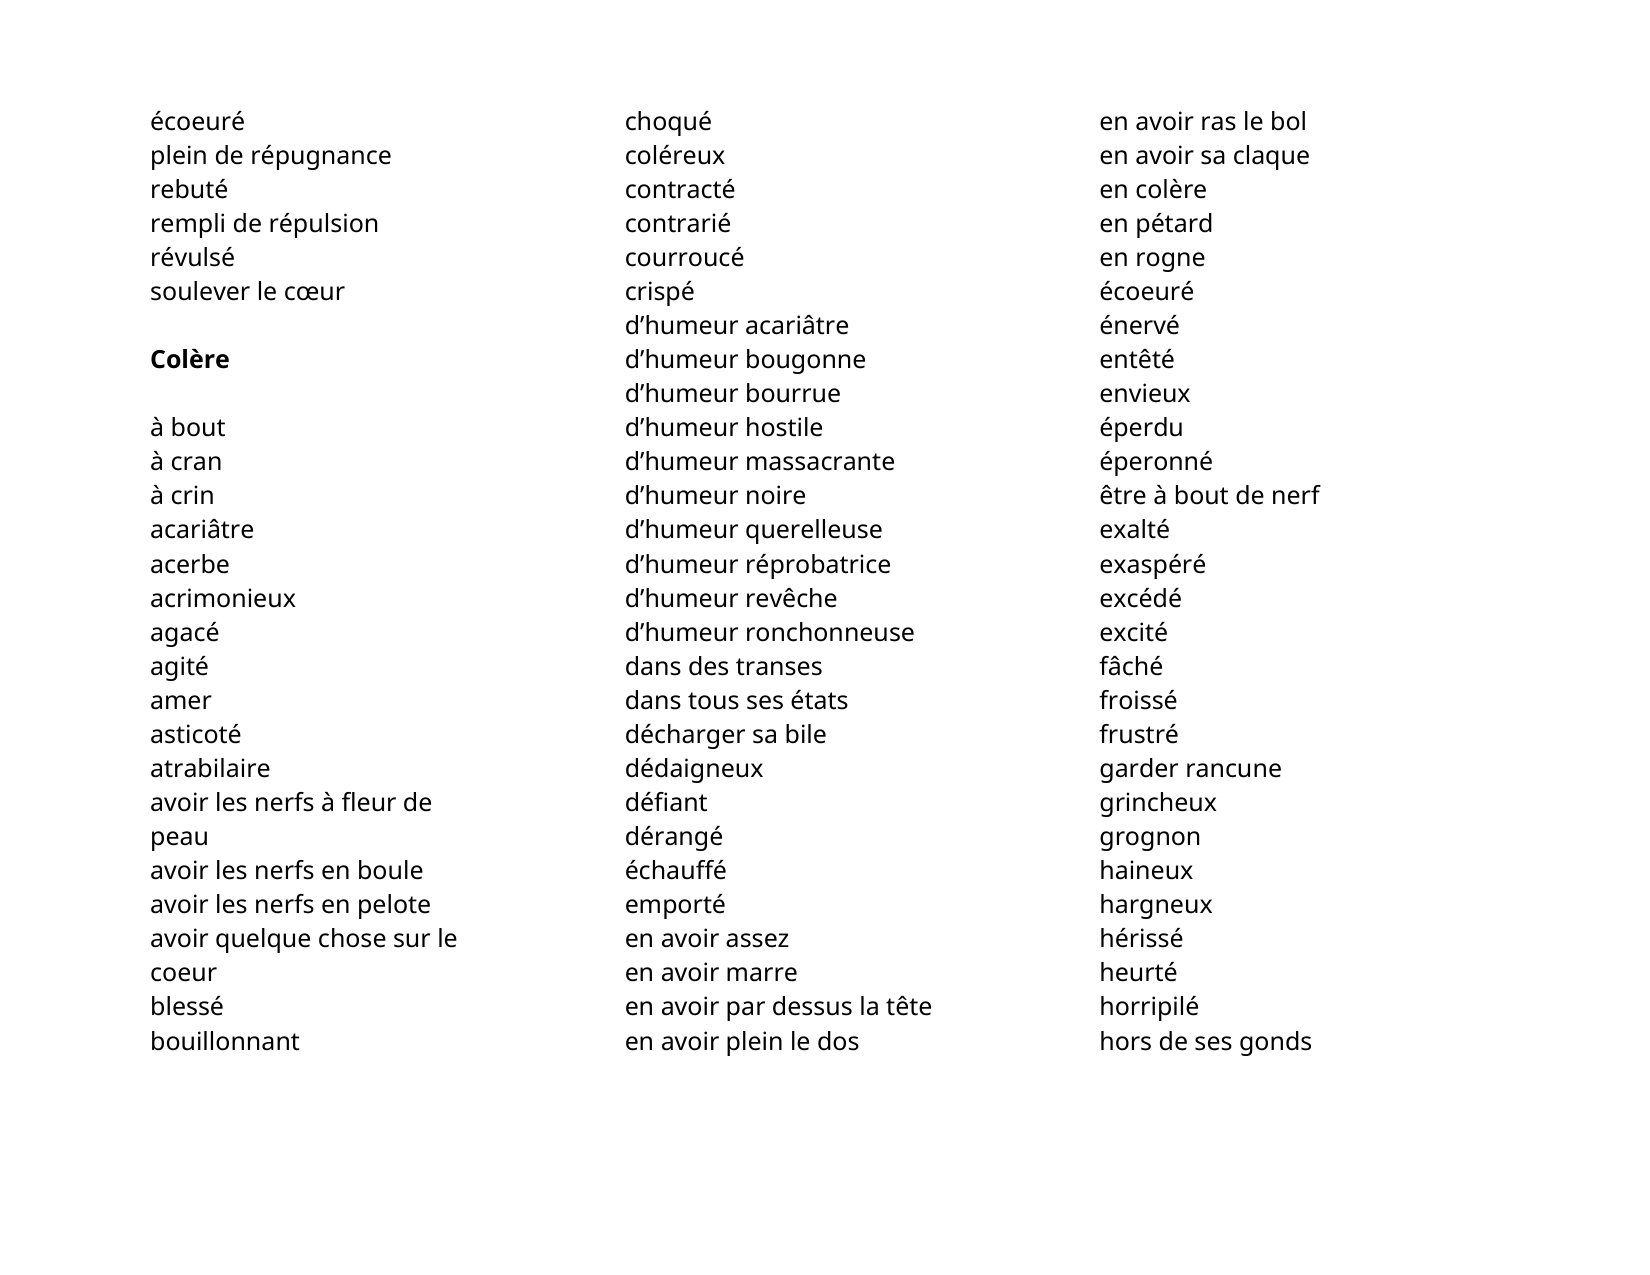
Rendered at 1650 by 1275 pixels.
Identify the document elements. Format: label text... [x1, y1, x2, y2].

text atrabilaire [150, 751, 551, 785]
text d’humeur revêche [624, 580, 1025, 614]
text à cran [150, 444, 551, 478]
text écoeuré [1099, 274, 1500, 308]
text grognon [1099, 819, 1500, 853]
text bouillonnant [150, 1023, 551, 1057]
text d’humeur acariâtre [624, 308, 1025, 342]
text avoir les nerfs en boule [150, 853, 551, 887]
text écoeuré [150, 103, 551, 137]
text grincheux [1099, 785, 1500, 819]
text en pétard [1099, 206, 1500, 240]
text en avoir plein le dos [624, 1023, 1025, 1057]
text d’humeur massacrante [624, 444, 1025, 478]
text hérissé [1099, 921, 1500, 955]
text haineux [1099, 853, 1500, 887]
text à crin [150, 478, 551, 512]
text excité [1099, 614, 1500, 648]
text coeur [150, 955, 551, 989]
text crispé [624, 274, 1025, 308]
text avoir les nerfs à fleur de [150, 785, 551, 819]
text révulsé [150, 240, 551, 274]
text blessé [150, 989, 551, 1023]
text acariâtre [150, 512, 551, 546]
text dans tous ses états [624, 682, 1025, 717]
text coléreux [624, 137, 1025, 172]
text emporté [624, 887, 1025, 921]
text échauffé [624, 853, 1025, 887]
text en colère [1099, 172, 1500, 206]
text éperdu [1099, 410, 1500, 444]
text dans des transes [624, 648, 1025, 682]
text entêté [1099, 342, 1500, 376]
text d’humeur noire [624, 478, 1025, 512]
text courroucé [624, 240, 1025, 274]
text éperonné [1099, 444, 1500, 478]
text d’humeur réprobatrice [624, 546, 1025, 580]
text acrimonieux [150, 580, 551, 614]
text d’humeur querelleuse [624, 512, 1025, 546]
text frustré [1099, 717, 1500, 751]
text garder rancune [1099, 751, 1500, 785]
text avoir les nerfs en pelote [150, 887, 551, 921]
text agacé [150, 614, 551, 648]
text froissé [1099, 682, 1500, 717]
text exalté [1099, 512, 1500, 546]
text choqué [624, 103, 1025, 137]
text hors de ses gonds [1099, 1023, 1500, 1057]
text défiant [624, 785, 1025, 819]
text contrarié [624, 206, 1025, 240]
text en avoir ras le bol [1099, 103, 1500, 137]
text Colère [150, 342, 551, 376]
text d’humeur ronchonneuse [624, 614, 1025, 648]
text énervé [1099, 308, 1500, 342]
text dérangé [624, 819, 1025, 853]
text acerbe [150, 546, 551, 580]
text d’humeur bourrue [624, 376, 1025, 410]
text exaspéré [1099, 546, 1500, 580]
text en avoir marre [624, 955, 1025, 989]
text rebuté [150, 172, 551, 206]
text être à bout de nerf [1099, 478, 1500, 512]
text en rogne [1099, 240, 1500, 274]
text à bout [150, 410, 551, 444]
text soulever le cœur [150, 274, 551, 308]
text fâché [1099, 648, 1500, 682]
text envieux [1099, 376, 1500, 410]
text d’humeur bougonne [624, 342, 1025, 376]
text décharger sa bile [624, 717, 1025, 751]
text dédaigneux [624, 751, 1025, 785]
text excédé [1099, 580, 1500, 614]
text avoir quelque chose sur le [150, 921, 551, 955]
text en avoir sa claque [1099, 137, 1500, 172]
text horripilé [1099, 989, 1500, 1023]
text heurté [1099, 955, 1500, 989]
text en avoir par dessus la tête [624, 989, 1025, 1023]
text contracté [624, 172, 1025, 206]
text d’humeur hostile [624, 410, 1025, 444]
text plein de répugnance [150, 137, 551, 172]
text rempli de répulsion [150, 206, 551, 240]
text asticoté [150, 717, 551, 751]
text en avoir assez [624, 921, 1025, 955]
text agité [150, 648, 551, 682]
text amer [150, 682, 551, 717]
text hargneux [1099, 887, 1500, 921]
text peau [150, 819, 551, 853]
